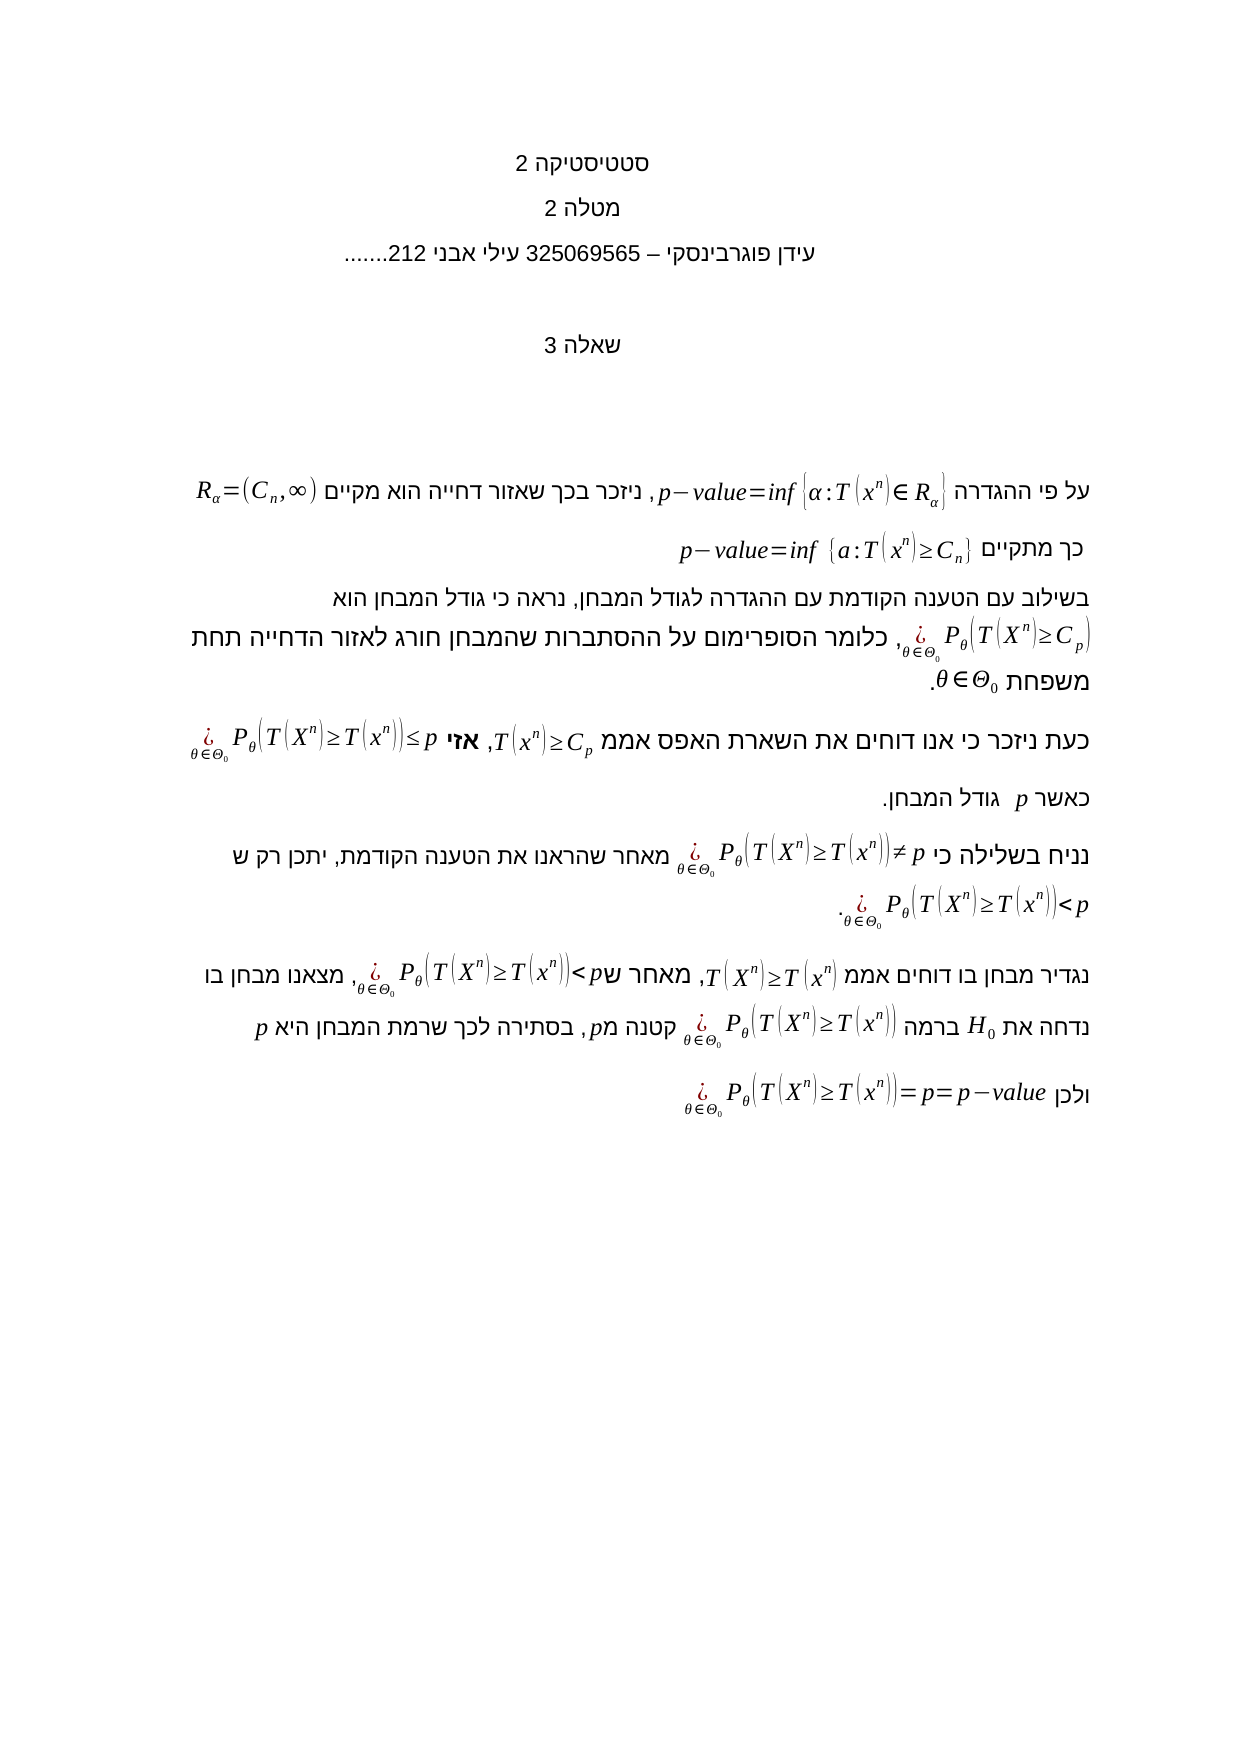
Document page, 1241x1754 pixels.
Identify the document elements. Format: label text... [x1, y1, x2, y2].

text סטטיסטיקה 2 [150, 150, 1015, 176]
text ולכן [150, 1071, 1090, 1120]
text שאלה 3 [150, 332, 1015, 358]
text בשילוב עם הטענה הקודמת עם ההגדרה לגודל המבחן, נראה כי גודל המבחן הוא , כלומר הסופרימום על ההסתברות שהמבחן חורג לאזור הדחייה תחת משפחת . [150, 585, 1090, 697]
text כאשר גודל המבחן. [150, 784, 1090, 812]
text עידן פוגרבינסקי – 325069565 עילי אבני 212....... [150, 240, 1015, 267]
text נניח בשלילה כי מאחר שהראנו את הטענה הקודמת, יתכן רק ש. [150, 831, 1090, 932]
text נגדיר מבחן בו דוחים אממ , מאחר ש, מצאנו מבחן בו נדחה את ברמה קטנה מ, בסתירה לכך שרמת המבחן היא [150, 951, 1090, 1052]
text מטלה 2 [150, 195, 1015, 221]
text על פי ההגדרה , ניזכר בכך שאזור דחייה הוא מקיים [150, 471, 1090, 511]
text כעת ניזכר כי אנו דוחים את השארת האפס אממ , אזי [150, 716, 1090, 766]
text כך מתקיים [150, 530, 1090, 567]
